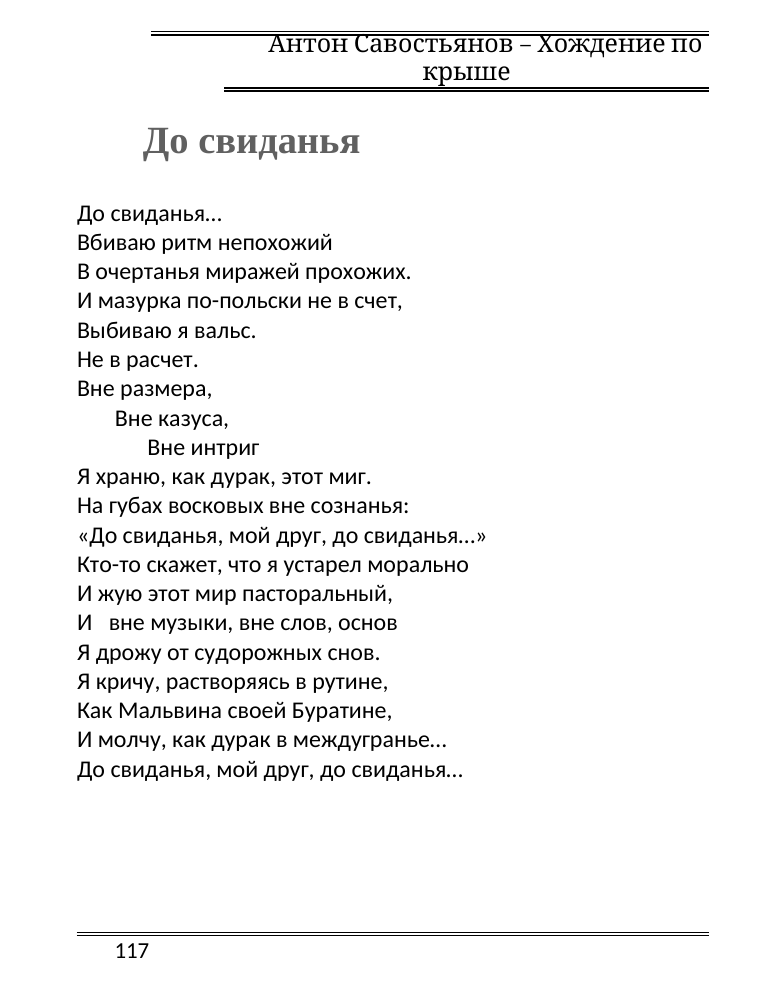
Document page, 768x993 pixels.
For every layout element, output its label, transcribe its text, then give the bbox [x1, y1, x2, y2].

subtitle До свиданья [105, 117, 709, 161]
text До свиданья… Вбиваю ритм непохожий В очертанья миражей прохожих. И мазурка по-польски не в счет, Выбиваю я вальс. Не в расчет. Вне размера, Вне казуса, Вне интриг Я храню, как дурак, этот миг. На губах восковых вне сознанья: «До свиданья, мой друг, до свиданья…» Кто-то скажет, что я устарел морально И жую этот мир пасторальный, И вне музыки, вне слов, основ Я дрожу от судорожных снов. Я кричу, растворяясь в рутине, Как Мальвина своей Буратине, И молчу, как дурак в междугранье… До свиданья, мой друг, до свиданья… [77, 198, 709, 783]
